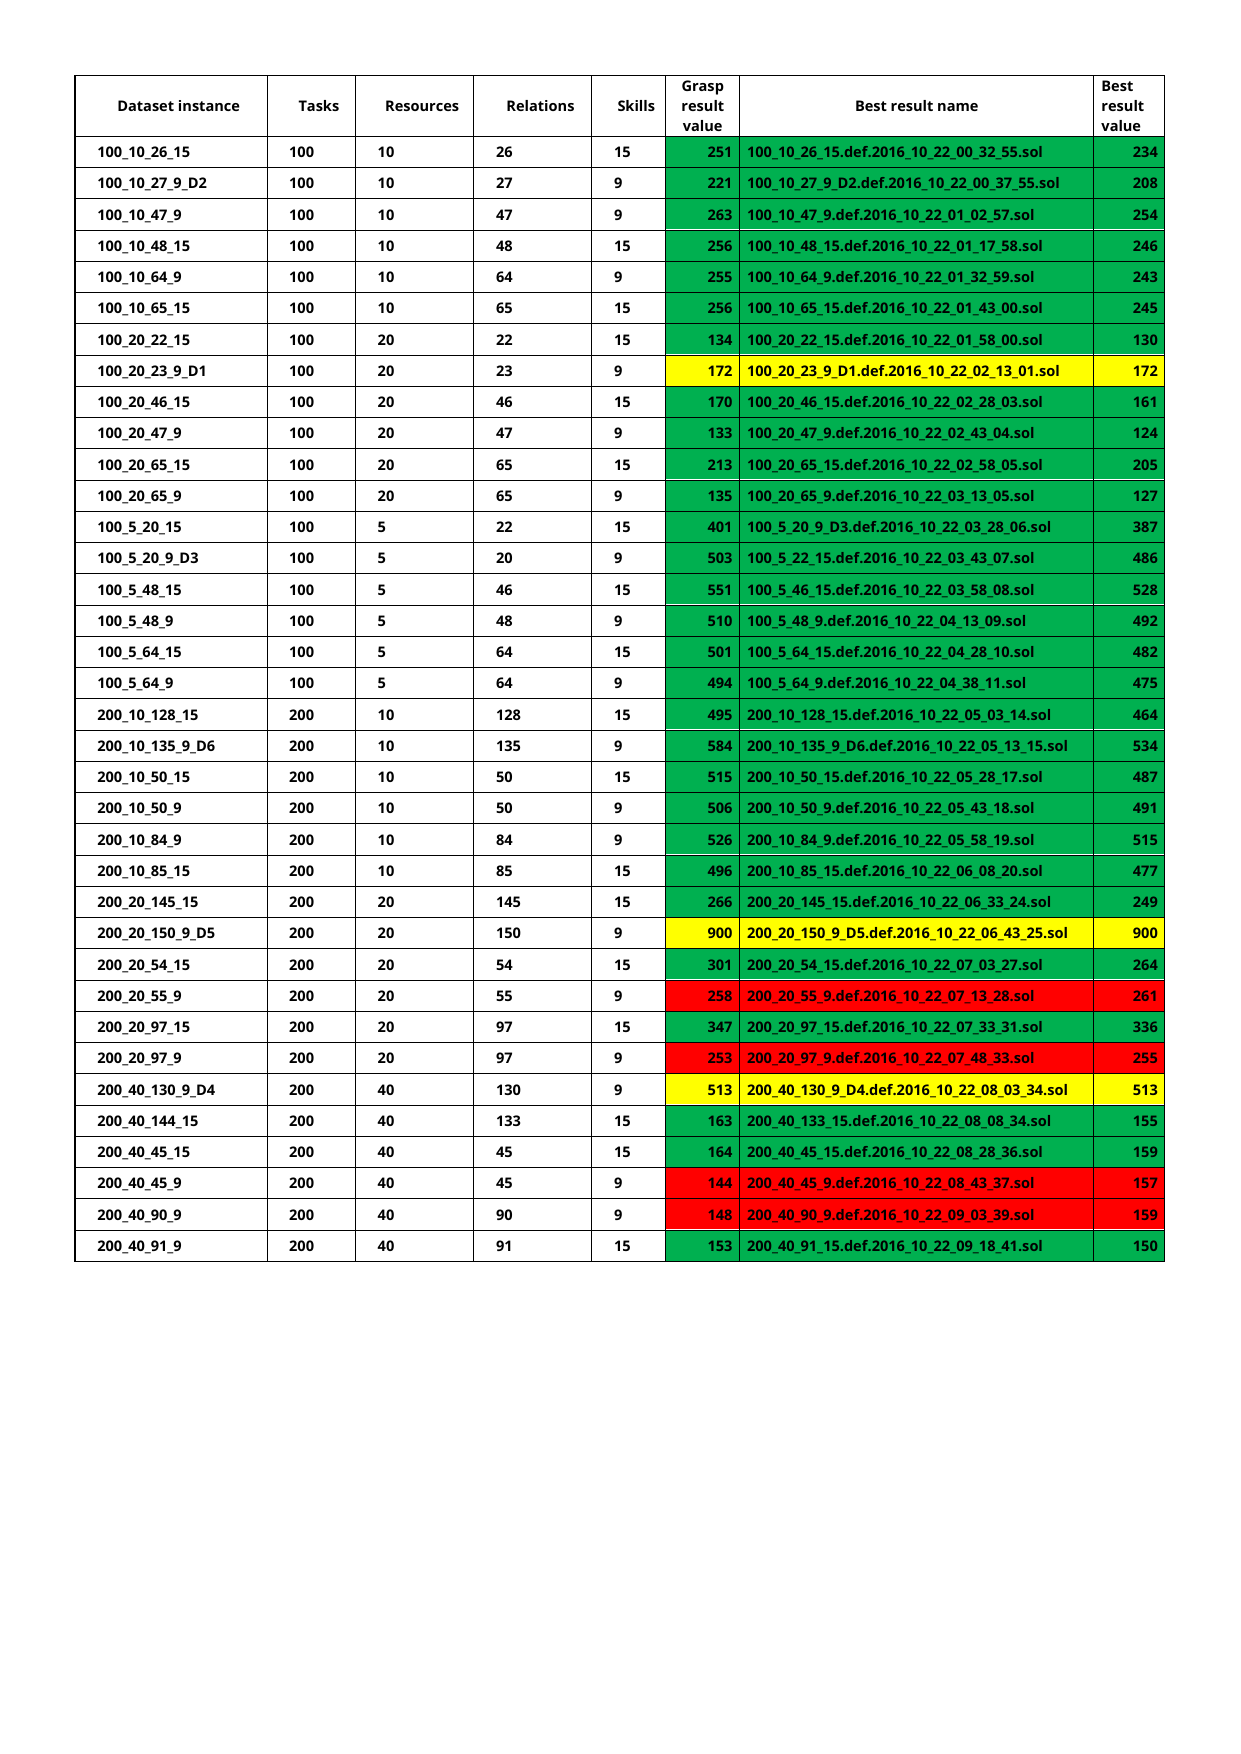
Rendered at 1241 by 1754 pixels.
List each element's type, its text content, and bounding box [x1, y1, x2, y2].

table_cell 100 [268, 606, 355, 636]
table_cell 40 [356, 1106, 473, 1136]
table_cell 15 [592, 887, 665, 917]
table_cell 491 [1094, 793, 1164, 823]
table_cell 200_10_135_9_D6.def.2016_10_22_05_13_15.sol [740, 731, 1093, 761]
table_cell 9 [592, 793, 665, 823]
table_cell 15 [592, 137, 665, 167]
table_cell 46 [474, 387, 591, 417]
table_cell 100_10_26_15.def.2016_10_22_00_32_55.sol [740, 137, 1093, 167]
table_cell 528 [1094, 574, 1164, 604]
table_cell 10 [356, 199, 473, 229]
table_cell 48 [474, 606, 591, 636]
table_cell 100 [268, 543, 355, 573]
table_cell 100 [268, 262, 355, 292]
table_cell 515 [1094, 824, 1164, 854]
table_cell 200_10_50_15 [76, 762, 267, 792]
table_cell 20 [356, 324, 473, 354]
table_cell 200 [268, 1168, 355, 1198]
table_cell 475 [1094, 668, 1164, 698]
table_cell 10 [356, 824, 473, 854]
table_cell 100_10_27_9_D2 [76, 168, 267, 198]
table_cell 200_40_45_9.def.2016_10_22_08_43_37.sol [740, 1168, 1093, 1198]
table_cell 133 [474, 1106, 591, 1136]
table_cell 200 [268, 1106, 355, 1136]
table_cell 20 [356, 418, 473, 448]
table_cell 261 [1094, 981, 1164, 1011]
table_cell 9 [592, 418, 665, 448]
table_cell 134 [666, 324, 739, 354]
table_cell 48 [474, 231, 591, 261]
table_cell 9 [592, 1168, 665, 1198]
table_cell 200_20_55_9 [76, 981, 267, 1011]
table_cell 10 [356, 856, 473, 886]
table_cell 15 [592, 1231, 665, 1261]
table_cell 200 [268, 1074, 355, 1104]
table_cell 20 [356, 1043, 473, 1073]
table_cell 100_20_46_15.def.2016_10_22_02_28_03.sol [740, 387, 1093, 417]
table_cell 243 [1094, 262, 1164, 292]
table_cell 100_20_47_9 [76, 418, 267, 448]
table_cell 9 [592, 168, 665, 198]
table_cell 221 [666, 168, 739, 198]
table_cell 100_10_26_15 [76, 137, 267, 167]
table_cell 100_20_65_15.def.2016_10_22_02_58_05.sol [740, 449, 1093, 479]
table_cell 200_40_45_9 [76, 1168, 267, 1198]
table_cell 100 [268, 324, 355, 354]
table_cell 50 [474, 762, 591, 792]
table_cell 100_20_22_15 [76, 324, 267, 354]
table_cell 254 [1094, 199, 1164, 229]
table_cell 97 [474, 1012, 591, 1042]
table_cell 251 [666, 137, 739, 167]
table_cell 200_20_97_9.def.2016_10_22_07_48_33.sol [740, 1043, 1093, 1073]
table_header Best result name [740, 76, 1093, 136]
table_cell 55 [474, 981, 591, 1011]
table_cell 144 [666, 1168, 739, 1198]
table_cell 9 [592, 356, 665, 386]
table_cell 200_10_50_9 [76, 793, 267, 823]
table_cell 200 [268, 887, 355, 917]
table_cell 100_5_48_15 [76, 574, 267, 604]
table_cell 20 [356, 1012, 473, 1042]
table_cell 15 [592, 1106, 665, 1136]
table_cell 464 [1094, 699, 1164, 729]
table_cell 513 [1094, 1074, 1164, 1104]
table_cell 264 [1094, 949, 1164, 979]
table_cell 200 [268, 949, 355, 979]
table_cell 100_10_47_9 [76, 199, 267, 229]
table_cell 100_20_65_9 [76, 481, 267, 511]
table_cell 15 [592, 637, 665, 667]
table_cell 100_20_47_9.def.2016_10_22_02_43_04.sol [740, 418, 1093, 448]
table_cell 486 [1094, 543, 1164, 573]
table_cell 100_5_48_9.def.2016_10_22_04_13_09.sol [740, 606, 1093, 636]
table_cell 200_20_150_9_D5 [76, 918, 267, 948]
table_cell 5 [356, 606, 473, 636]
table_cell 200 [268, 699, 355, 729]
table_cell 15 [592, 324, 665, 354]
table_cell 9 [592, 262, 665, 292]
table_cell 22 [474, 512, 591, 542]
table_cell 15 [592, 1012, 665, 1042]
table_cell 40 [356, 1199, 473, 1229]
table_cell 15 [592, 574, 665, 604]
table_cell 148 [666, 1199, 739, 1229]
table_cell 200_10_50_9.def.2016_10_22_05_43_18.sol [740, 793, 1093, 823]
table_cell 9 [592, 918, 665, 948]
table_cell 47 [474, 199, 591, 229]
table_cell 10 [356, 793, 473, 823]
table_cell 15 [592, 449, 665, 479]
table_cell 20 [356, 449, 473, 479]
table_cell 9 [592, 1074, 665, 1104]
table_cell 100_10_64_9 [76, 262, 267, 292]
table_cell 200_10_85_15 [76, 856, 267, 886]
table_cell 20 [356, 387, 473, 417]
table_cell 256 [666, 231, 739, 261]
table_cell 200_40_133_15.def.2016_10_22_08_08_34.sol [740, 1106, 1093, 1136]
table_cell 20 [356, 981, 473, 1011]
table_cell 100_5_48_9 [76, 606, 267, 636]
table_cell 170 [666, 387, 739, 417]
table_cell 503 [666, 543, 739, 573]
table_cell 100 [268, 231, 355, 261]
table_cell 15 [592, 699, 665, 729]
table_cell 477 [1094, 856, 1164, 886]
table_cell 9 [592, 824, 665, 854]
table_cell 10 [356, 168, 473, 198]
table_cell 135 [474, 731, 591, 761]
table_cell 100_20_65_9.def.2016_10_22_03_13_05.sol [740, 481, 1093, 511]
table_cell 100 [268, 481, 355, 511]
table_cell 145 [474, 887, 591, 917]
table_cell 10 [356, 731, 473, 761]
table_cell 200_40_45_15.def.2016_10_22_08_28_36.sol [740, 1137, 1093, 1167]
table_cell 495 [666, 699, 739, 729]
table_cell 245 [1094, 293, 1164, 323]
table_cell 135 [666, 481, 739, 511]
table_cell 526 [666, 824, 739, 854]
table_cell 515 [666, 762, 739, 792]
table_cell 200_10_128_15 [76, 699, 267, 729]
table_cell 164 [666, 1137, 739, 1167]
table_cell 172 [1094, 356, 1164, 386]
table_cell 27 [474, 168, 591, 198]
table_cell 20 [356, 481, 473, 511]
table_cell 100_5_64_15.def.2016_10_22_04_28_10.sol [740, 637, 1093, 667]
table_cell 387 [1094, 512, 1164, 542]
table_cell 9 [592, 543, 665, 573]
table_cell 46 [474, 574, 591, 604]
table_cell 200 [268, 1043, 355, 1073]
table_cell 64 [474, 668, 591, 698]
table_cell 15 [592, 949, 665, 979]
table_cell 65 [474, 481, 591, 511]
table_cell 200_40_130_9_D4.def.2016_10_22_08_03_34.sol [740, 1074, 1093, 1104]
table_cell 40 [356, 1137, 473, 1167]
table_cell 100_5_64_15 [76, 637, 267, 667]
table_cell 584 [666, 731, 739, 761]
table_cell 40 [356, 1168, 473, 1198]
table_cell 22 [474, 324, 591, 354]
table_cell 47 [474, 418, 591, 448]
table_cell 65 [474, 293, 591, 323]
table_cell 10 [356, 137, 473, 167]
table_cell 258 [666, 981, 739, 1011]
table_cell 172 [666, 356, 739, 386]
table_cell 100 [268, 168, 355, 198]
table_cell 5 [356, 637, 473, 667]
table_cell 100 [268, 137, 355, 167]
table_cell 200 [268, 1137, 355, 1167]
table_cell 347 [666, 1012, 739, 1042]
table_cell 100_5_64_9 [76, 668, 267, 698]
table_cell 200_20_150_9_D5.def.2016_10_22_06_43_25.sol [740, 918, 1093, 948]
table_cell 213 [666, 449, 739, 479]
table_header Dataset instance [76, 76, 267, 136]
table_cell 200 [268, 824, 355, 854]
table_cell 9 [592, 606, 665, 636]
table_cell 10 [356, 699, 473, 729]
table_cell 155 [1094, 1106, 1164, 1136]
table_cell 496 [666, 856, 739, 886]
table_cell 100 [268, 449, 355, 479]
table_cell 100_5_20_9_D3 [76, 543, 267, 573]
table_cell 50 [474, 793, 591, 823]
table_cell 100 [268, 668, 355, 698]
table_cell 487 [1094, 762, 1164, 792]
table_cell 200_10_135_9_D6 [76, 731, 267, 761]
table_cell 159 [1094, 1137, 1164, 1167]
table_cell 20 [356, 918, 473, 948]
table_cell 9 [592, 1043, 665, 1073]
table_cell 200 [268, 731, 355, 761]
table_cell 100 [268, 418, 355, 448]
table_cell 200_40_90_9.def.2016_10_22_09_03_39.sol [740, 1199, 1093, 1229]
table_cell 133 [666, 418, 739, 448]
table_cell 10 [356, 231, 473, 261]
table_cell 551 [666, 574, 739, 604]
table_cell 153 [666, 1231, 739, 1261]
table_cell 5 [356, 543, 473, 573]
table_cell 205 [1094, 449, 1164, 479]
table_cell 45 [474, 1168, 591, 1198]
table_cell 100 [268, 387, 355, 417]
table_cell 263 [666, 199, 739, 229]
table_cell 159 [1094, 1199, 1164, 1229]
table_cell 127 [1094, 481, 1164, 511]
table_cell 534 [1094, 731, 1164, 761]
table_cell 200 [268, 793, 355, 823]
table_cell 255 [666, 262, 739, 292]
table_cell 100 [268, 574, 355, 604]
table_cell 100 [268, 356, 355, 386]
table_cell 200_20_97_15 [76, 1012, 267, 1042]
table_cell 100 [268, 512, 355, 542]
table_cell 100_5_22_15.def.2016_10_22_03_43_07.sol [740, 543, 1093, 573]
table_cell 510 [666, 606, 739, 636]
table_cell 100_5_20_15 [76, 512, 267, 542]
table_cell 45 [474, 1137, 591, 1167]
table_cell 100_10_47_9.def.2016_10_22_01_02_57.sol [740, 199, 1093, 229]
table_cell 253 [666, 1043, 739, 1073]
table_cell 64 [474, 262, 591, 292]
table_cell 9 [592, 668, 665, 698]
table_cell 150 [1094, 1231, 1164, 1261]
table_cell 54 [474, 949, 591, 979]
table_cell 200 [268, 762, 355, 792]
table_cell 5 [356, 574, 473, 604]
table_cell 200 [268, 981, 355, 1011]
table_cell 65 [474, 449, 591, 479]
table_cell 100_20_46_15 [76, 387, 267, 417]
table_cell 20 [474, 543, 591, 573]
table_cell 100_5_20_9_D3.def.2016_10_22_03_28_06.sol [740, 512, 1093, 542]
table_cell 100_10_65_15.def.2016_10_22_01_43_00.sol [740, 293, 1093, 323]
table_cell 100_5_64_9.def.2016_10_22_04_38_11.sol [740, 668, 1093, 698]
table_cell 200_20_97_15.def.2016_10_22_07_33_31.sol [740, 1012, 1093, 1042]
table_cell 100 [268, 637, 355, 667]
table_cell 900 [1094, 918, 1164, 948]
table_cell 200_20_54_15 [76, 949, 267, 979]
table_cell 40 [356, 1074, 473, 1104]
table_cell 100_10_65_15 [76, 293, 267, 323]
table_cell 90 [474, 1199, 591, 1229]
table_cell 15 [592, 1137, 665, 1167]
table_cell 200 [268, 918, 355, 948]
table_cell 200 [268, 1199, 355, 1229]
table_cell 200_40_144_15 [76, 1106, 267, 1136]
table_cell 64 [474, 637, 591, 667]
table_cell 9 [592, 481, 665, 511]
table_cell 100_10_48_15.def.2016_10_22_01_17_58.sol [740, 231, 1093, 261]
table_cell 26 [474, 137, 591, 167]
table_cell 15 [592, 231, 665, 261]
table_cell 200_40_91_15.def.2016_10_22_09_18_41.sol [740, 1231, 1093, 1261]
table_cell 200_40_90_9 [76, 1199, 267, 1229]
table_cell 200_10_128_15.def.2016_10_22_05_03_14.sol [740, 699, 1093, 729]
table_cell 100_20_65_15 [76, 449, 267, 479]
table_cell 900 [666, 918, 739, 948]
table_cell 9 [592, 1199, 665, 1229]
table_cell 15 [592, 293, 665, 323]
table_cell 100_20_22_15.def.2016_10_22_01_58_00.sol [740, 324, 1093, 354]
table_cell 200_10_84_9.def.2016_10_22_05_58_19.sol [740, 824, 1093, 854]
table_cell 401 [666, 512, 739, 542]
table_cell 256 [666, 293, 739, 323]
table_cell 84 [474, 824, 591, 854]
table_cell 200_20_54_15.def.2016_10_22_07_03_27.sol [740, 949, 1093, 979]
table_cell 266 [666, 887, 739, 917]
table_cell 9 [592, 981, 665, 1011]
table_cell 200_40_91_9 [76, 1231, 267, 1261]
table_cell 234 [1094, 137, 1164, 167]
table_cell 15 [592, 387, 665, 417]
table_cell 249 [1094, 887, 1164, 917]
table_cell 100_20_23_9_D1.def.2016_10_22_02_13_01.sol [740, 356, 1093, 386]
table_header Grasp result value [666, 76, 739, 136]
table_cell 100_20_23_9_D1 [76, 356, 267, 386]
table_cell 161 [1094, 387, 1164, 417]
table_cell 200_20_145_15 [76, 887, 267, 917]
table_cell 15 [592, 762, 665, 792]
table_cell 128 [474, 699, 591, 729]
table_cell 23 [474, 356, 591, 386]
table_cell 91 [474, 1231, 591, 1261]
table_cell 200_10_85_15.def.2016_10_22_06_08_20.sol [740, 856, 1093, 886]
table_cell 506 [666, 793, 739, 823]
table_cell 10 [356, 293, 473, 323]
table_cell 100_10_64_9.def.2016_10_22_01_32_59.sol [740, 262, 1093, 292]
table_cell 513 [666, 1074, 739, 1104]
table_cell 130 [474, 1074, 591, 1104]
table_cell 40 [356, 1231, 473, 1261]
table_cell 157 [1094, 1168, 1164, 1198]
table_cell 100 [268, 293, 355, 323]
table_cell 100 [268, 199, 355, 229]
table_cell 200_40_45_15 [76, 1137, 267, 1167]
table_cell 5 [356, 668, 473, 698]
table_cell 130 [1094, 324, 1164, 354]
table_cell 97 [474, 1043, 591, 1073]
table_cell 9 [592, 199, 665, 229]
table_cell 10 [356, 262, 473, 292]
table_cell 200_40_130_9_D4 [76, 1074, 267, 1104]
table_cell 200 [268, 856, 355, 886]
table_cell 246 [1094, 231, 1164, 261]
table_header Best result value [1094, 76, 1164, 136]
table_cell 301 [666, 949, 739, 979]
table_cell 492 [1094, 606, 1164, 636]
table_cell 85 [474, 856, 591, 886]
table_cell 100_10_27_9_D2.def.2016_10_22_00_37_55.sol [740, 168, 1093, 198]
table_cell 208 [1094, 168, 1164, 198]
table_cell 5 [356, 512, 473, 542]
table_cell 336 [1094, 1012, 1164, 1042]
table_cell 200 [268, 1012, 355, 1042]
table_cell 15 [592, 856, 665, 886]
table_cell 200_10_50_15.def.2016_10_22_05_28_17.sol [740, 762, 1093, 792]
table_header Tasks [268, 76, 355, 136]
table_cell 15 [592, 512, 665, 542]
table_cell 501 [666, 637, 739, 667]
table_cell 20 [356, 887, 473, 917]
table_cell 200_10_84_9 [76, 824, 267, 854]
table_header Resources [356, 76, 473, 136]
table_cell 494 [666, 668, 739, 698]
table_cell 9 [592, 731, 665, 761]
table_cell 163 [666, 1106, 739, 1136]
table_header Relations [474, 76, 591, 136]
table_cell 200_20_145_15.def.2016_10_22_06_33_24.sol [740, 887, 1093, 917]
table_cell 482 [1094, 637, 1164, 667]
table_cell 150 [474, 918, 591, 948]
table_cell 100_5_46_15.def.2016_10_22_03_58_08.sol [740, 574, 1093, 604]
table_cell 200_20_97_9 [76, 1043, 267, 1073]
table_cell 124 [1094, 418, 1164, 448]
table_cell 10 [356, 762, 473, 792]
table_header Skills [592, 76, 665, 136]
table_cell 200_20_55_9.def.2016_10_22_07_13_28.sol [740, 981, 1093, 1011]
table_cell 100_10_48_15 [76, 231, 267, 261]
table_cell 200 [268, 1231, 355, 1261]
table_cell 20 [356, 356, 473, 386]
table_cell 20 [356, 949, 473, 979]
table_cell 255 [1094, 1043, 1164, 1073]
